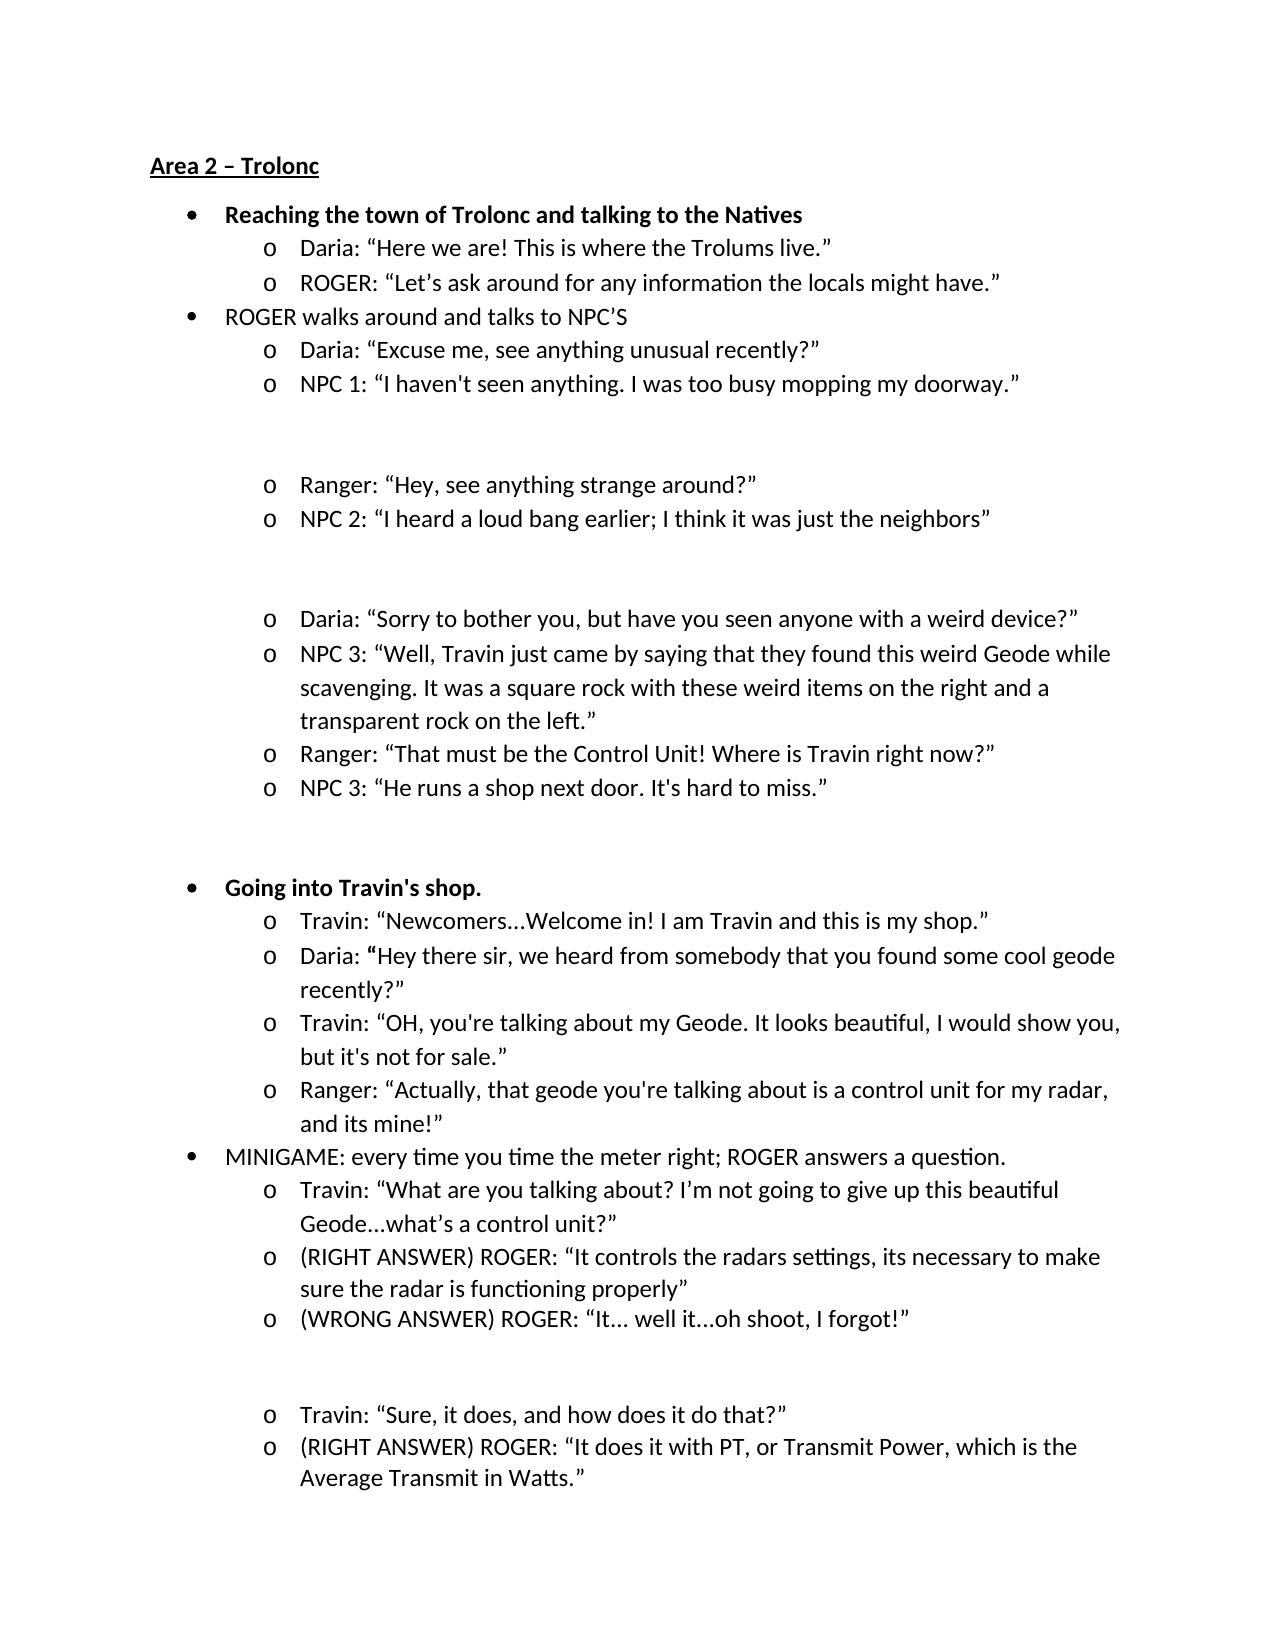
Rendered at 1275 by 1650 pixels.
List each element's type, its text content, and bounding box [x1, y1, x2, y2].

list Daria: “Excuse me, see anything unusual recently?” [262, 334, 1125, 366]
list Travin: “What are you talking about? I’m not going to give up this beautiful Geode...what’s a control unit?” [262, 1174, 1125, 1239]
list NPC 3: “Well, Travin just came by saying that they found this weird Geode while scavenging. It was a square rock with these weird items on the right and a transparent rock on the left.” [262, 638, 1125, 735]
list Daria: “Hey there sir, we heard from somebody that you found some cool geode recently?” [262, 940, 1125, 1004]
list NPC 3: “He runs a shop next door. It's hard to miss.” [262, 772, 1125, 804]
list Reaching the town of Trolonc and talking to the Natives [187, 199, 1125, 230]
list ROGER walks around and talks to NPC’S [187, 301, 1125, 332]
list ROGER: “Let’s ask around for any information the locals might have.” [262, 267, 1125, 298]
list (RIGHT ANSWER) ROGER: “It does it with PT, or Transmit Power, which is the Average Transmit in Watts.” [262, 1431, 1125, 1493]
list (WRONG ANSWER) ROGER: “It... well it...oh shoot, I forgot!” [262, 1303, 1125, 1335]
list Ranger: “Actually, that geode you're talking about is a control unit for my radar, and its mine!” [262, 1074, 1125, 1139]
list MINIGAME: every time you time the meter right; ROGER answers a question. [187, 1141, 1125, 1172]
list Daria: “Here we are! This is where the Trolums live.” [262, 232, 1125, 264]
list Daria: “Sorry to bother you, but have you seen anyone with a weird device?” [262, 603, 1125, 635]
list Going into Travin's shop. [187, 873, 1125, 903]
list NPC 2: “I heard a loud bang earlier; I think it was just the neighbors” [262, 503, 1125, 535]
list Travin: “OH, you're talking about my Geode. It looks beautiful, I would show you, but it's not for sale.” [262, 1007, 1125, 1072]
list Travin: “Newcomers...Welcome in! I am Travin and this is my shop.” [262, 906, 1125, 937]
list Ranger: “That must be the Control Unit! Where is Travin right now?” [262, 738, 1125, 769]
list Travin: “Sure, it does, and how does it do that?” [262, 1399, 1125, 1431]
text Area 2 – Trolonc [150, 150, 1125, 181]
list Ranger: “Hey, see anything strange around?” [262, 469, 1125, 501]
list (RIGHT ANSWER) ROGER: “It controls the radars settings, its necessary to make sure the radar is functioning properly” [262, 1241, 1125, 1303]
list NPC 1: “I haven't seen anything. I was too busy mopping my doorway.” [262, 368, 1125, 400]
